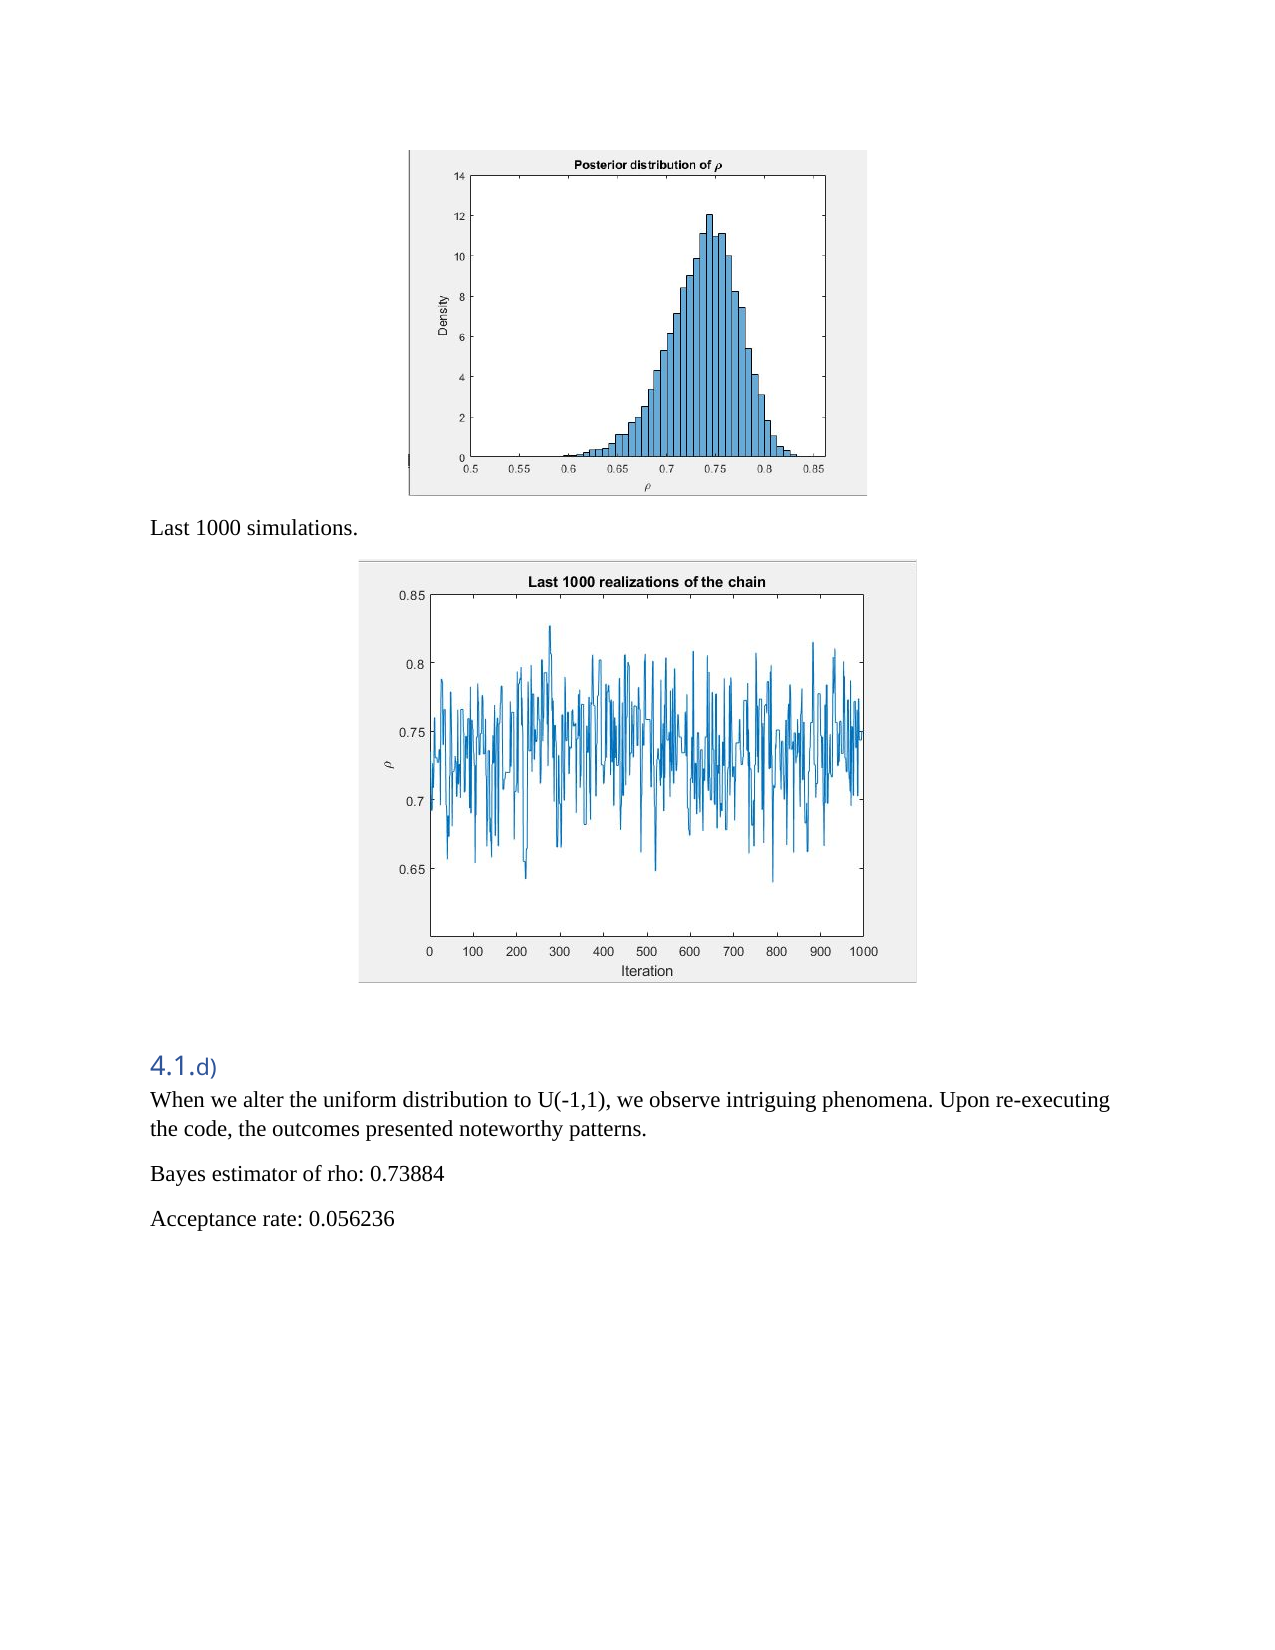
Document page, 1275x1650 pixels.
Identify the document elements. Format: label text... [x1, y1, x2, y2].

text Acceptance rate: 0.056236 [150, 1205, 1125, 1231]
text When we alter the uniform distribution to U(-1,1), we observe intriguing phenomena. Upon re-executing the code, the outcomes presented noteworthy patterns. [150, 1086, 1125, 1141]
text Last 1000 simulations. [150, 514, 1125, 541]
picture [358, 559, 917, 983]
subtitle 4.1.d) [150, 1047, 1125, 1083]
picture [408, 150, 868, 496]
text Bayes estimator of rho: 0.73884 [150, 1160, 1125, 1186]
